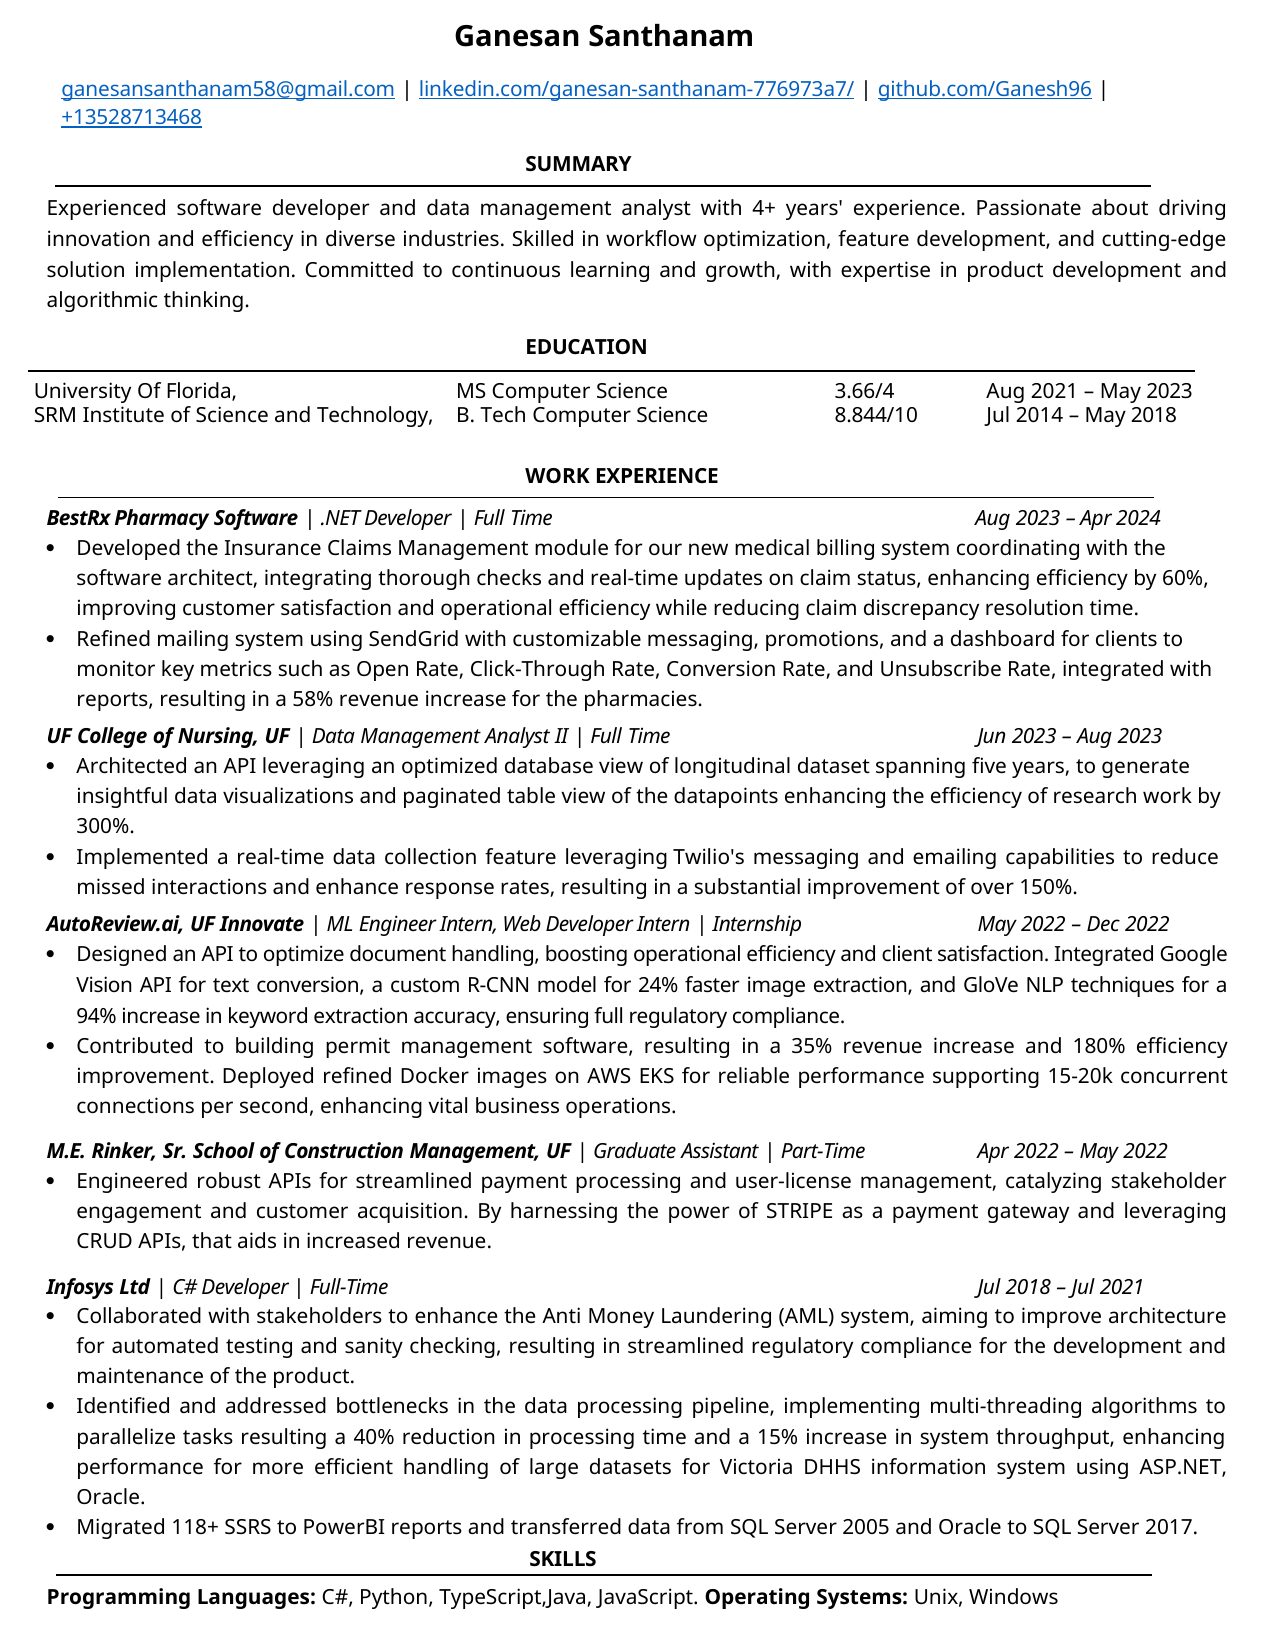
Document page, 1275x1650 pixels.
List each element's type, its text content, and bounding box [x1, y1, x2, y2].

title Ganesan Santhanam [99, 15, 1109, 54]
subtitle BestRx Pharmacy Software | .NET Developer | Full Time Aug 2023 – Apr 2024 [46, 503, 1239, 532]
list Developed the Insurance Claims Management module for our new medical billing system coordinating with the software architect, integrating thorough checks and real-time updates on claim status, enhancing efficiency by 60%, improving customer satisfaction and operational efficiency while reducing claim discrepancy resolution time. [47, 533, 1228, 621]
text Programming Languages: C#, Python, TypeScript,Java, JavaScript. Operating Systems: Unix, Windows [46, 1582, 1239, 1610]
list Designed an API to optimize document handling, boosting operational efficiency and client satisfaction. Integrated Google Vision API for text conversion, a custom R-CNN model for 24% faster image extraction, and GloVe NLP techniques for a 94% increase in keyword extraction accuracy, ensuring full regulatory compliance. [47, 939, 1228, 1029]
list Engineered robust APIs for streamlined payment processing and user-license management, catalyzing stakeholder engagement and customer acquisition. By harnessing the power of STRIPE as a payment gateway and leveraging CRUD APIs, that aids in increased revenue. [47, 1166, 1228, 1254]
list Contributed to building permit management software, resulting in a 35% revenue increase and 180% efficiency improvement. Deployed refined Docker images on AWS EKS for reliable performance supporting 15-20k concurrent connections per second, enhancing vital business operations. [47, 1031, 1228, 1119]
subtitle SUMMARY [525, 149, 1239, 178]
table_header MS Computer Science [436, 372, 766, 403]
list Implemented a real-time data collection feature leveraging Twilio's messaging and emailing capabilities to reduce missed interactions and enhance response rates, resulting in a substantial improvement of over 150%. [47, 842, 1227, 900]
text EDUCATION [525, 332, 1239, 361]
table_header University Of Florida, [28, 372, 436, 403]
subtitle UF College of Nursing, UF | Data Management Analyst II | Full Time Jun 2023 – Aug 2023 [46, 721, 1239, 750]
list Refined mailing system using SendGrid with customizable messaging, promotions, and a dashboard for clients to monitor key metrics such as Open Rate, Click-Through Rate, Conversion Rate, and Unsubscribe Rate, integrated with reports, resulting in a 58% revenue increase for the pharmacies. [47, 624, 1228, 712]
table_cell SRM Institute of Science and Technology, [28, 404, 436, 427]
subtitle Infosys Ltd | C# Developer | Full-Time Jul 2018 – Jul 2021 [46, 1272, 1239, 1301]
subtitle SKILLS [17, 1544, 1109, 1573]
table_header 3.66/4 [766, 372, 952, 403]
table_cell B. Tech Computer Science [436, 404, 766, 427]
subtitle M.E. Rinker, Sr. School of Construction Management, UF | Graduate Assistant | Part-Time Apr 2022 – May 2022 [46, 1136, 1239, 1165]
text WORK EXPERIENCE [525, 461, 1239, 490]
list Collaborated with stakeholders to enhance the Anti Money Laundering (AML) system, aiming to improve architecture for automated testing and sanity checking, resulting in streamlined regulatory compliance for the development and maintenance of the product. [47, 1301, 1228, 1390]
list Identified and addressed bottlenecks in the data processing pipeline, implementing multi-threading algorithms to parallelize tasks resulting a 40% reduction in processing time and a 15% increase in system throughput, enhancing performance for more efficient handling of large datasets for Victoria DHHS information system using ASP.NET, Oracle. [47, 1392, 1228, 1510]
subtitle AutoReview.ai, UF Innovate | ML Engineer Intern, Web Developer Intern | Internship May 2022 – Dec 2022 [46, 909, 1239, 938]
table_cell Jul 2014 – May 2018 [952, 404, 1195, 427]
text Experienced software developer and data management analyst with 4+ years' experience. Passionate about driving innovation and efficiency in diverse industries. Skilled in workflow optimization, feature development, and cutting-edge solution implementation. Committed to continuous learning and growth, with expertise in product development and algorithmic thinking. [46, 193, 1228, 314]
list Migrated 118+ SSRS to PowerBI reports and transferred data from SQL Server 2005 and Oracle to SQL Server 2017. [47, 1512, 1227, 1541]
table_cell 8.844/10 [766, 404, 952, 427]
text ganesansanthanam58@gmail.com | linkedin.com/ganesan-santhanam-776973a7/ | github.com/Ganesh96 | +13528713468 [61, 74, 1239, 131]
list Architected an API leveraging an optimized database view of longitudinal dataset spanning five years, to generate insightful data visualizations and paginated table view of the datapoints enhancing the efficiency of research work by 300%. [47, 751, 1228, 840]
table_header Aug 2021 – May 2023 [952, 372, 1195, 403]
